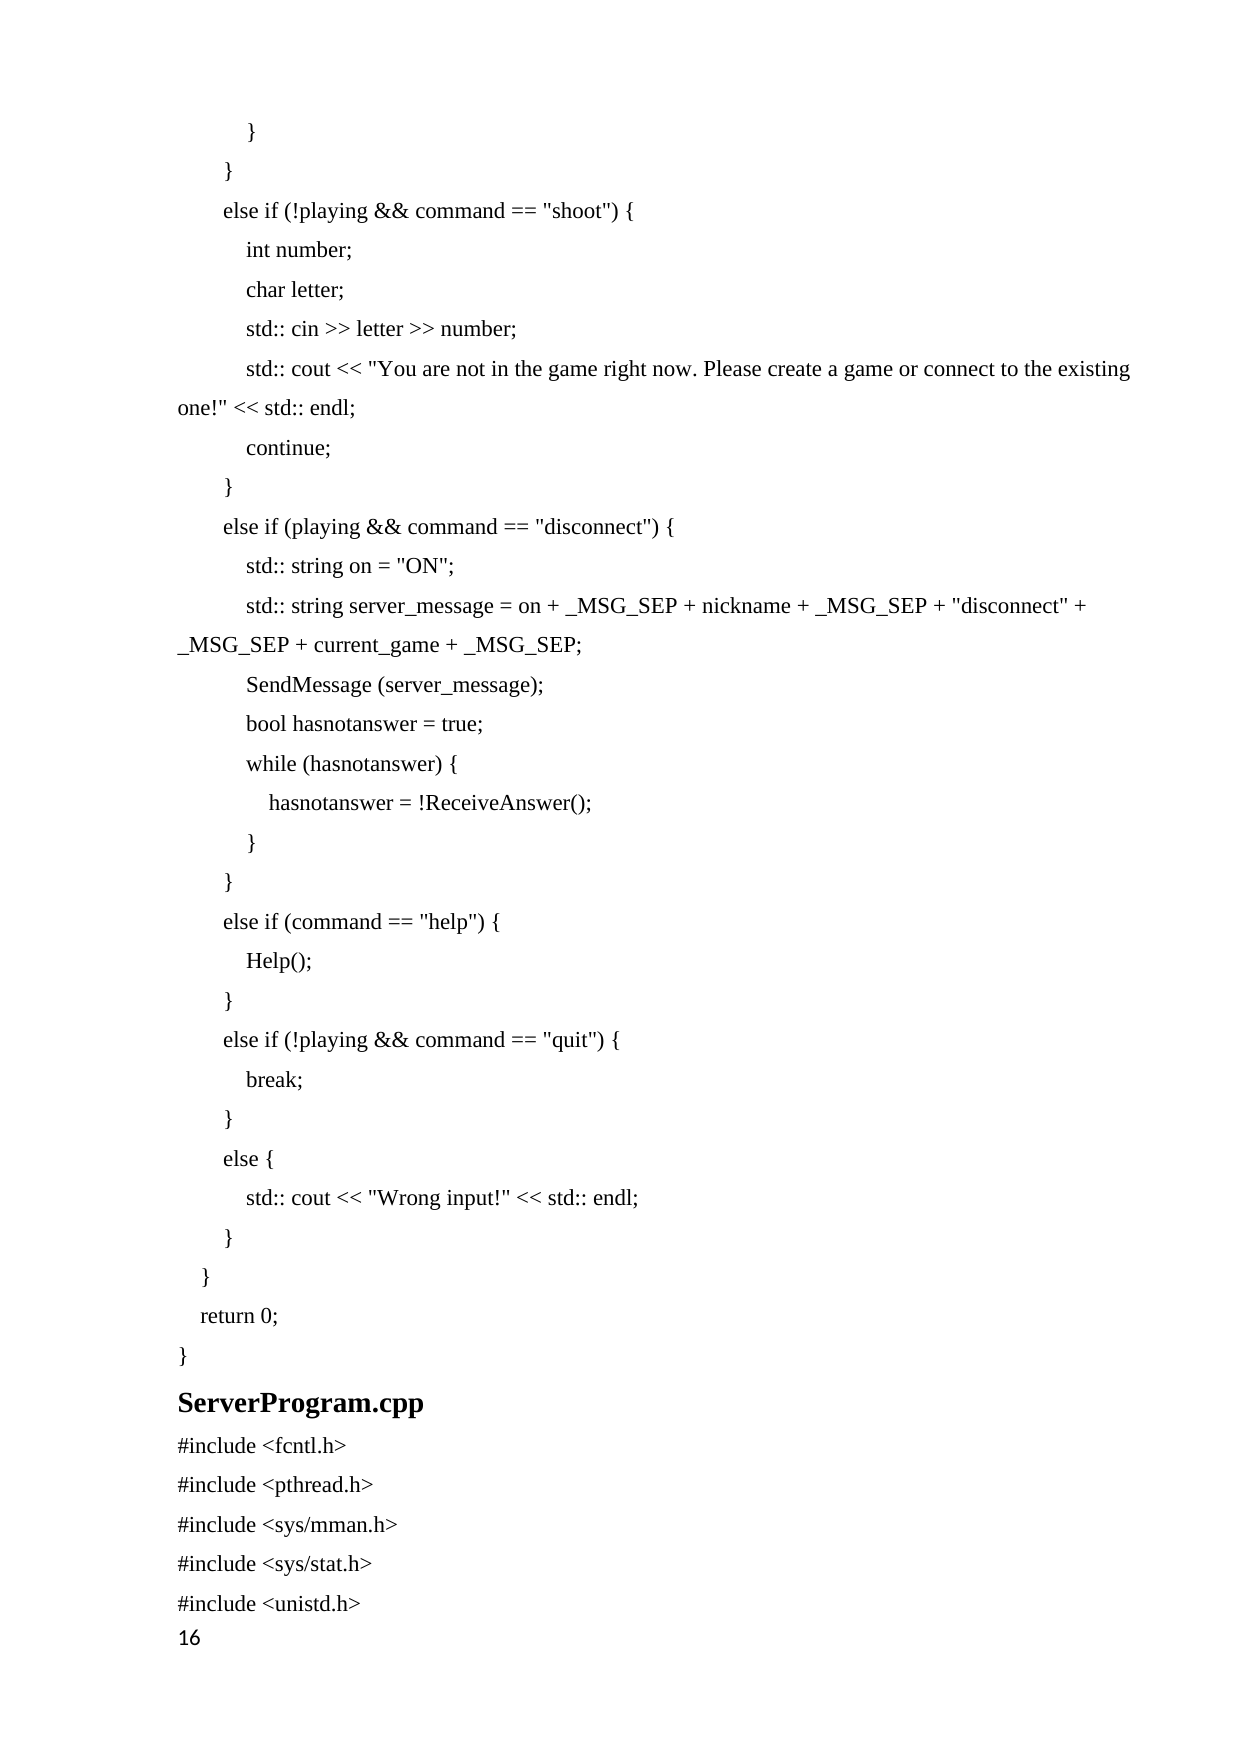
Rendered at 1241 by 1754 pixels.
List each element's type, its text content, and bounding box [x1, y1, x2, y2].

text #include <sys/stat.h> [177, 1550, 1152, 1577]
text else if (!playing && command == "shoot") { [177, 197, 1152, 223]
text else if (!playing && command == "quit") { [177, 1026, 1152, 1052]
text while (hasnotanswer) { [177, 750, 1152, 776]
text SendMessage (server_message); [177, 671, 1152, 697]
text Help(); [177, 947, 1152, 973]
text std:: cout << "Wrong input!" << std:: endl; [177, 1184, 1152, 1210]
text std:: string server_message = on + _MSG_SEP + nickname + _MSG_SEP + "disconnect" + _MSG_SEP + current_game + _MSG_SEP; [177, 592, 1152, 658]
text break; [177, 1066, 1152, 1092]
text #include <unistd.h> [177, 1590, 1152, 1616]
text } [177, 1105, 1152, 1131]
text char letter; [177, 276, 1152, 302]
text bool hasnotanswer = true; [177, 710, 1152, 737]
text } [177, 1223, 1152, 1250]
text hasnotanswer = !ReceiveAnswer(); [177, 789, 1152, 816]
text #include <sys/mman.h> [177, 1511, 1152, 1537]
text } [177, 158, 1152, 184]
text std:: cin >> letter >> number; [177, 316, 1152, 342]
text } ServerProgram.cpp #include <fcntl.h> [177, 1342, 1152, 1458]
text } [177, 868, 1152, 894]
text } [177, 987, 1152, 1013]
text } [177, 829, 1152, 855]
text else if (playing && command == "disconnect") { [177, 513, 1152, 539]
text return 0; [177, 1302, 1152, 1329]
text else { [177, 1144, 1152, 1171]
text continue; [177, 434, 1152, 460]
text std:: cout << "You are not in the game right now. Please create a game or connect to the existing one!" << std:: endl; [177, 355, 1152, 421]
text } [177, 1263, 1152, 1289]
text } [177, 118, 1152, 144]
text else if (command == "help") { [177, 908, 1152, 934]
text } [177, 473, 1152, 500]
text std:: string on = "ON"; [177, 552, 1152, 579]
text int number; [177, 237, 1152, 263]
text #include <pthread.h> [177, 1471, 1152, 1498]
